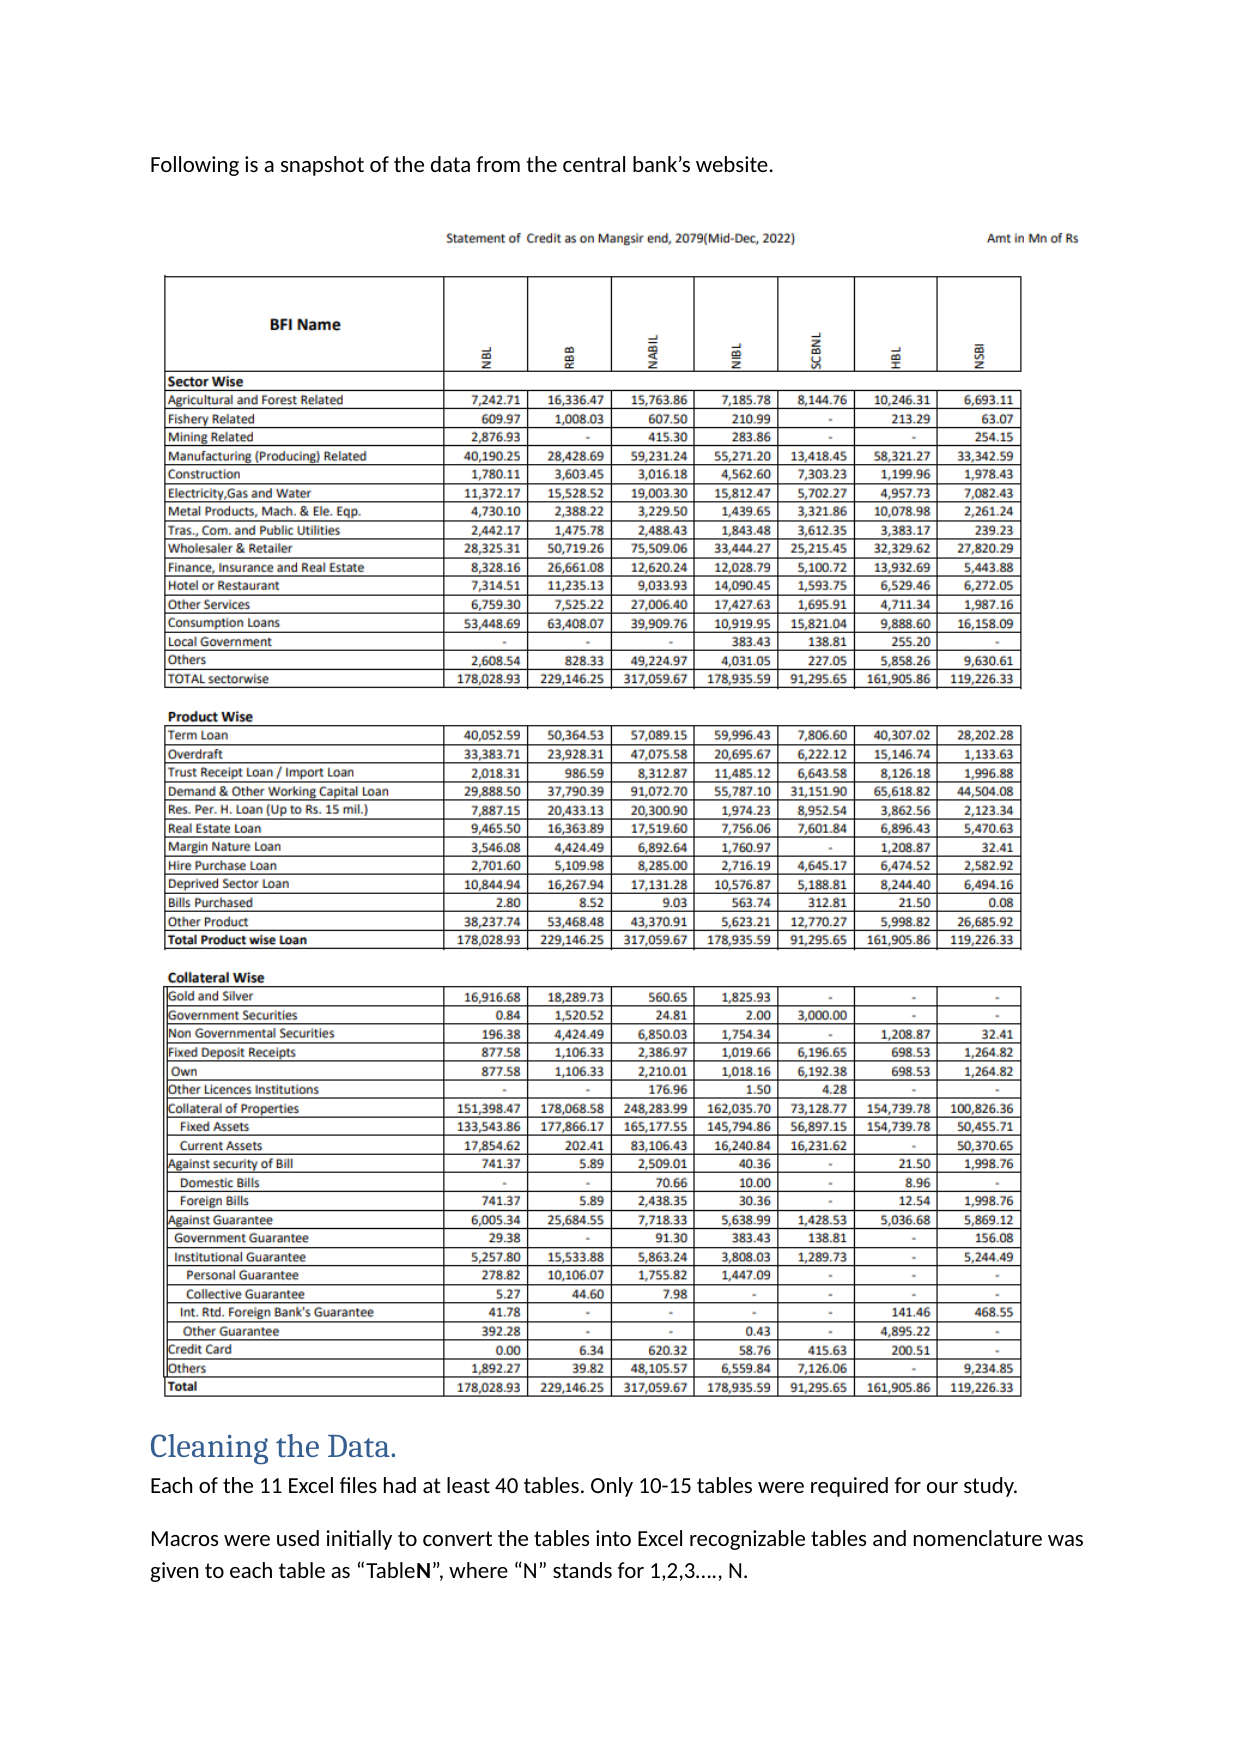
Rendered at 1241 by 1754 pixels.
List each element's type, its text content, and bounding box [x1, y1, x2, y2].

text Macros were used initially to convert the tables into Excel recognizable tables and nomenclature was given to each table as “TableN”, where “N” stands for 1,2,3…., N. [150, 1524, 1090, 1584]
picture [150, 203, 1091, 1398]
text Each of the 11 Excel files had at least 40 tables. Only 10-15 tables were required for our study. [150, 1471, 1090, 1499]
text Following is a snapshot of the data from the central bank’s website. [150, 150, 1090, 178]
subtitle Cleaning the Data. [150, 1427, 1090, 1466]
